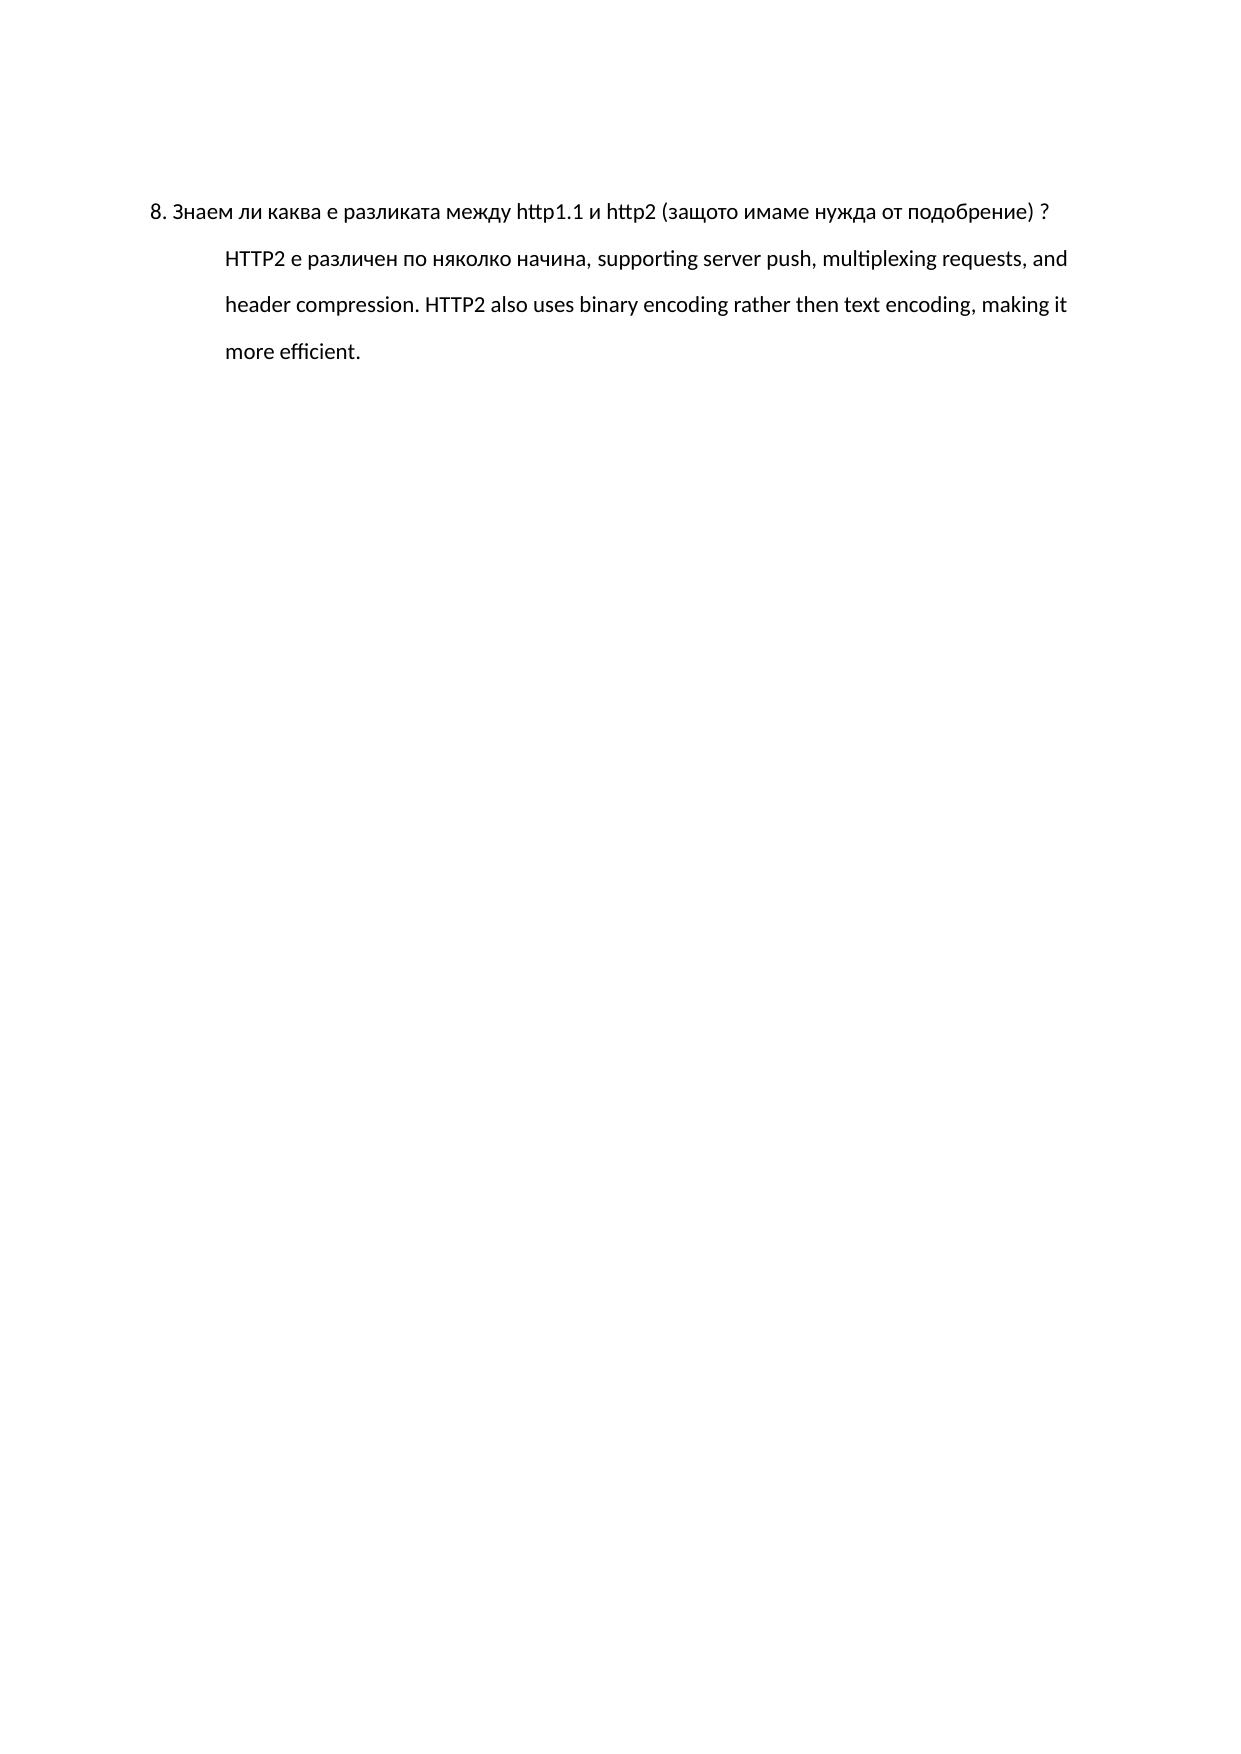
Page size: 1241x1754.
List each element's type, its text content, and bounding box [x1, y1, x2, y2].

text HTTP2 е различен по няколко начина, supporting server push, multiplexing requests, and [150, 244, 1090, 272]
text more efficient. [150, 337, 1090, 366]
text header compression. HTTP2 also uses binary encoding rather then text encoding, making it [150, 291, 1090, 319]
text 8. Знаем ли каква е разликата между http1.1 и http2 (защото имаме нужда от подобрение) ? [150, 197, 1090, 225]
